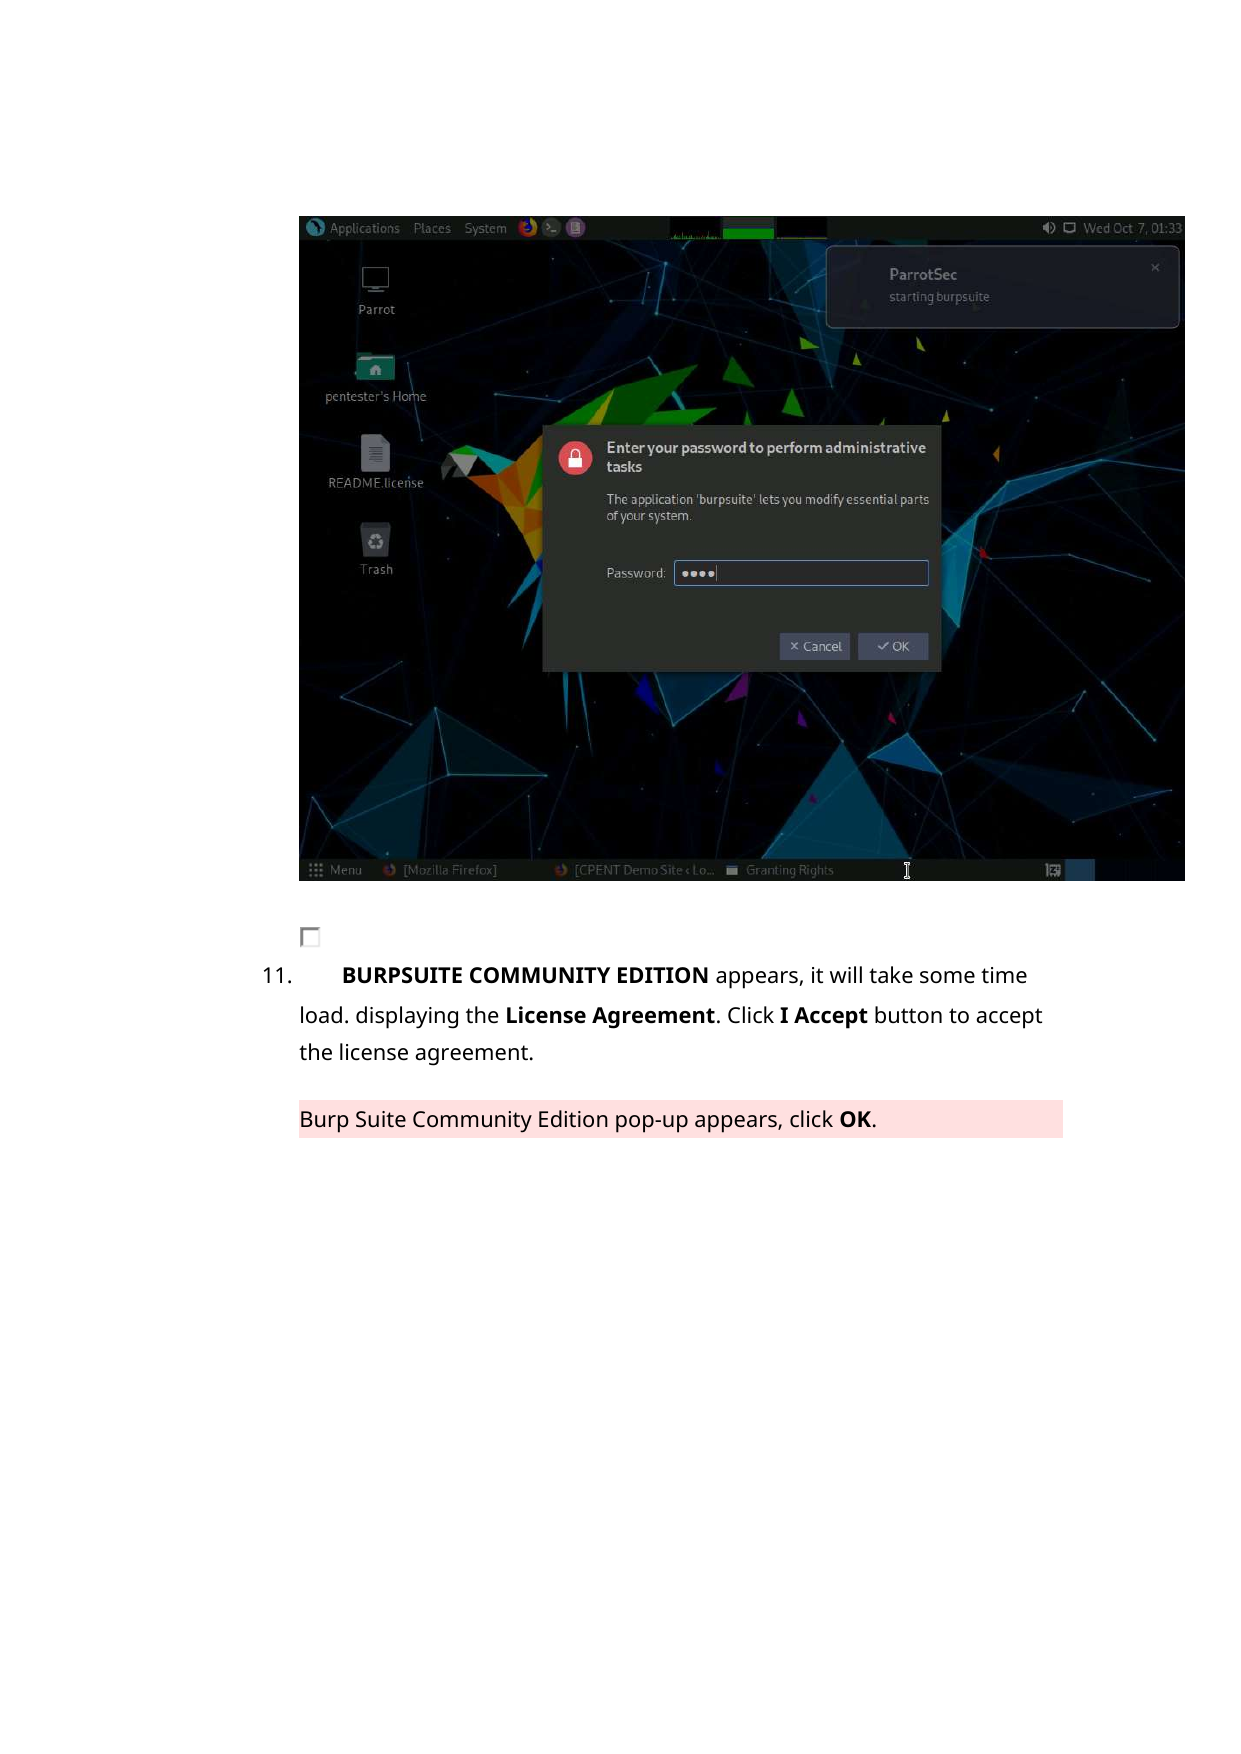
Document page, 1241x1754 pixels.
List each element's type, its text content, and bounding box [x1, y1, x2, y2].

list BURPSUITE COMMUNITY EDITION appears, it will take some time load. displaying the License Agreement. Click I Accept button to accept the license agreement. [262, 921, 1063, 1071]
picture [299, 216, 1185, 881]
text Burp Suite Community Edition pop-up appears, click OK. [299, 1100, 1063, 1138]
